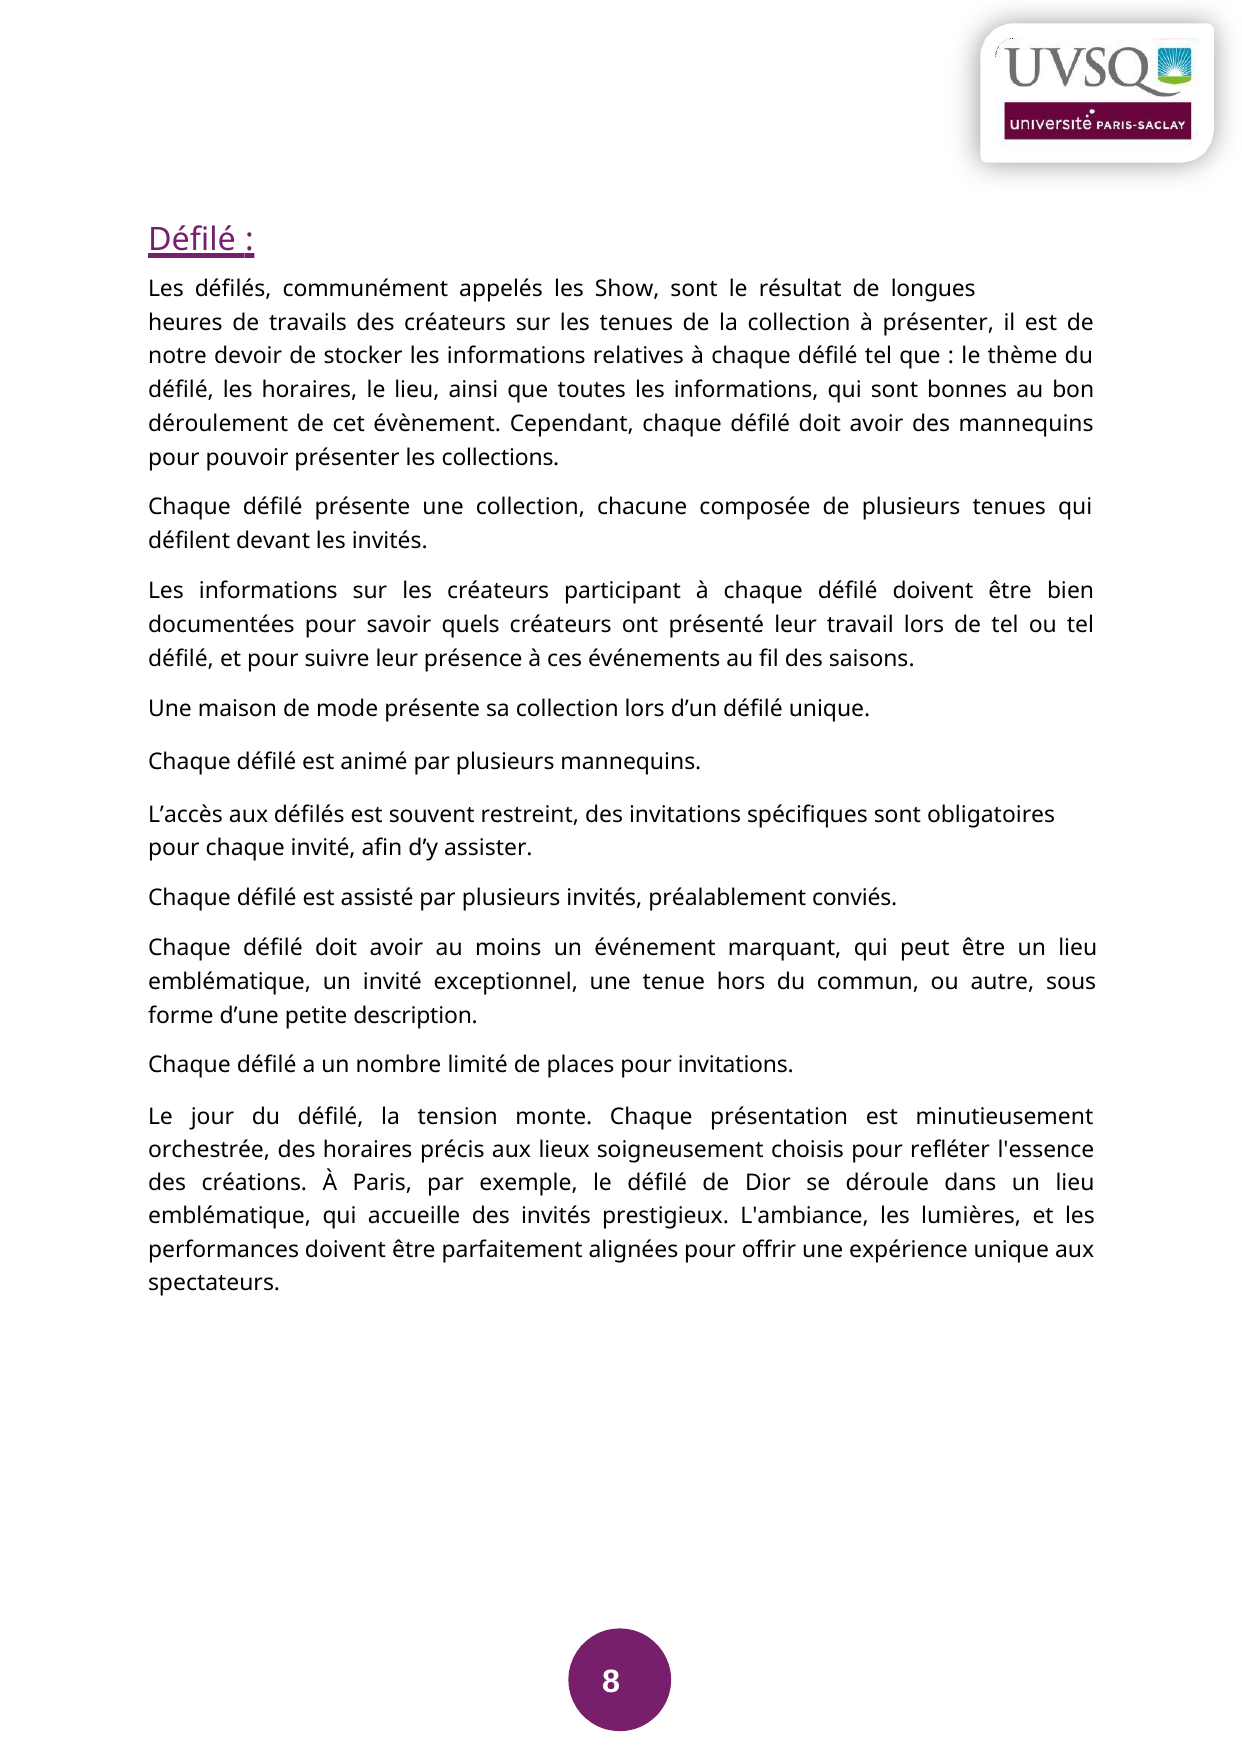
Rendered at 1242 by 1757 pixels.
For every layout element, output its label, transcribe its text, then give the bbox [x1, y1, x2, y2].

subtitle Défilé : [148, 216, 1221, 260]
text Chaque défilé a un nombre limité de places pour invitations. [148, 1048, 1221, 1080]
text Le jour du défilé, la tension monte. Chaque présentation est minutieusement orchestrée, des horaires précis aux lieux soigneusement choisis pour refléter l'essence des créations. À Paris, par exemple, le défilé de Dior se déroule dans un lieu emblématique, qui accueille des invités prestigieux. L'ambiance, les lumières, et les performances doivent être parfaitement alignées pour offrir une expérience unique aux spectateurs. [148, 1100, 1094, 1297]
text heures de travails des créateurs sur les tenues de la collection à présenter, il est de notre devoir de stocker les informations relatives à chaque défilé tel que : le thème du défilé, les horaires, le lieu, ainsi que toutes les informations, qui sont bonnes au bon déroulement de cet évènement. Cependant, chaque défilé doit avoir des mannequins pour pouvoir présenter les collections. [148, 305, 1095, 472]
text Les informations sur les créateurs participant à chaque défilé doivent être bien documentées pour savoir quels créateurs ont présenté leur travail lors de tel ou tel défilé, et pour suivre leur présence à ces événements au fil des saisons. [148, 574, 1094, 673]
picture [946, 0, 1242, 196]
text Chaque défilé doit avoir au moins un événement marquant, qui peut être un lieu emblématique, un invité exceptionnel, une tenue hors du commun, ou autre, sous forme d’une petite description. [148, 931, 1097, 1030]
text Chaque défilé présente une collection, chacune composée de plusieurs tenues qui défilent devant les invités. [148, 490, 1093, 555]
text Chaque défilé est assisté par plusieurs invités, préalablement conviés. [148, 881, 1221, 912]
text Les défilés, communément appelés les Show, sont le résultat de longues [148, 272, 1221, 303]
text L’accès aux défilés est souvent restreint, des invitations spécifiques sont obligatoires pour chaque invité, afin d’y assister. [148, 798, 1091, 863]
text Une maison de mode présente sa collection lors d’un défilé unique. Chaque défilé est animé par plusieurs mannequins. [148, 692, 881, 776]
